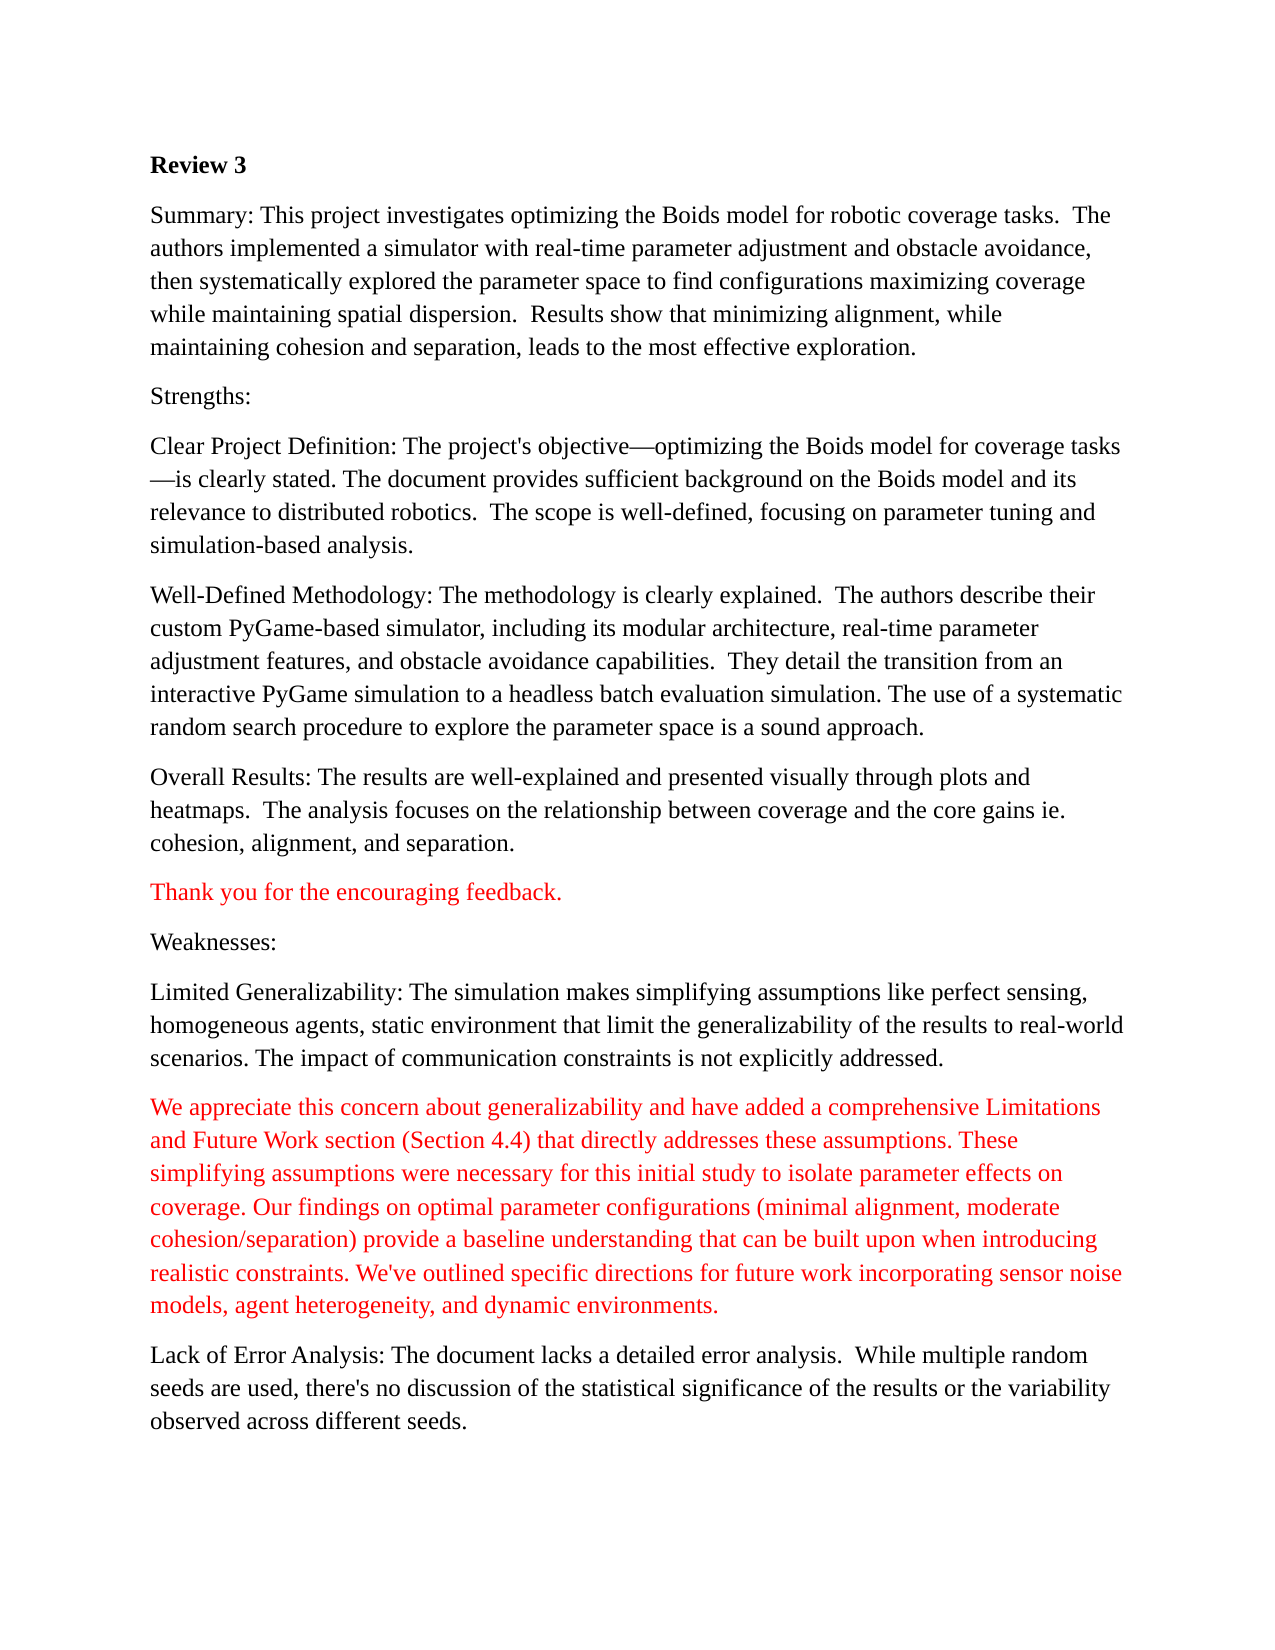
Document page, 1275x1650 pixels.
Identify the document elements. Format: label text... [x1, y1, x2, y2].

text Strengths: [150, 381, 1125, 410]
text Thank you for the encouraging feedback. [150, 877, 1125, 906]
text Lack of Error Analysis: The document lacks a detailed error analysis. While multiple random seeds are used, there's no discussion of the statistical significance of the results or the variability observed across different seeds. [150, 1340, 1125, 1435]
text Clear Project Definition: The project's objective—optimizing the Boids model for coverage tasks—is clearly stated. The document provides sufficient background on the Boids model and its relevance to distributed robotics. The scope is well-defined, focusing on parameter tuning and simulation-based analysis. [150, 431, 1125, 559]
text Limited Generalizability: The simulation makes simplifying assumptions like perfect sensing, homogeneous agents, static environment that limit the generalizability of the results to real-world scenarios. The impact of communication constraints is not explicitly addressed. [150, 977, 1125, 1072]
text We appreciate this concern about generalizability and have added a comprehensive Limitations and Future Work section (Section 4.4) that directly addresses these assumptions. These simplifying assumptions were necessary for this initial study to isolate parameter effects on coverage. Our findings on optimal parameter configurations (minimal alignment, moderate cohesion/separation) provide a baseline understanding that can be built upon when introducing realistic constraints. We've outlined specific directions for future work incorporating sensor noise models, agent heterogeneity, and dynamic environments. [150, 1092, 1125, 1319]
text Overall Results: The results are well-explained and presented visually through plots and heatmaps. The analysis focuses on the relationship between coverage and the core gains ie. cohesion, alignment, and separation. [150, 762, 1125, 856]
text Review 3 [150, 150, 1125, 179]
text Summary: This project investigates optimizing the Boids model for robotic coverage tasks. The authors implemented a simulator with real-time parameter adjustment and obstacle avoidance, then systematically explored the parameter space to find configurations maximizing coverage while maintaining spatial dispersion. Results show that minimizing alignment, while maintaining cohesion and separation, leads to the most effective exploration. [150, 200, 1125, 361]
text Well-Defined Methodology: The methodology is clearly explained. The authors describe their custom PyGame-based simulator, including its modular architecture, real-time parameter adjustment features, and obstacle avoidance capabilities. They detail the transition from an interactive PyGame simulation to a headless batch evaluation simulation. The use of a systematic random search procedure to explore the parameter space is a sound approach. [150, 580, 1125, 741]
text Weaknesses: [150, 927, 1125, 956]
